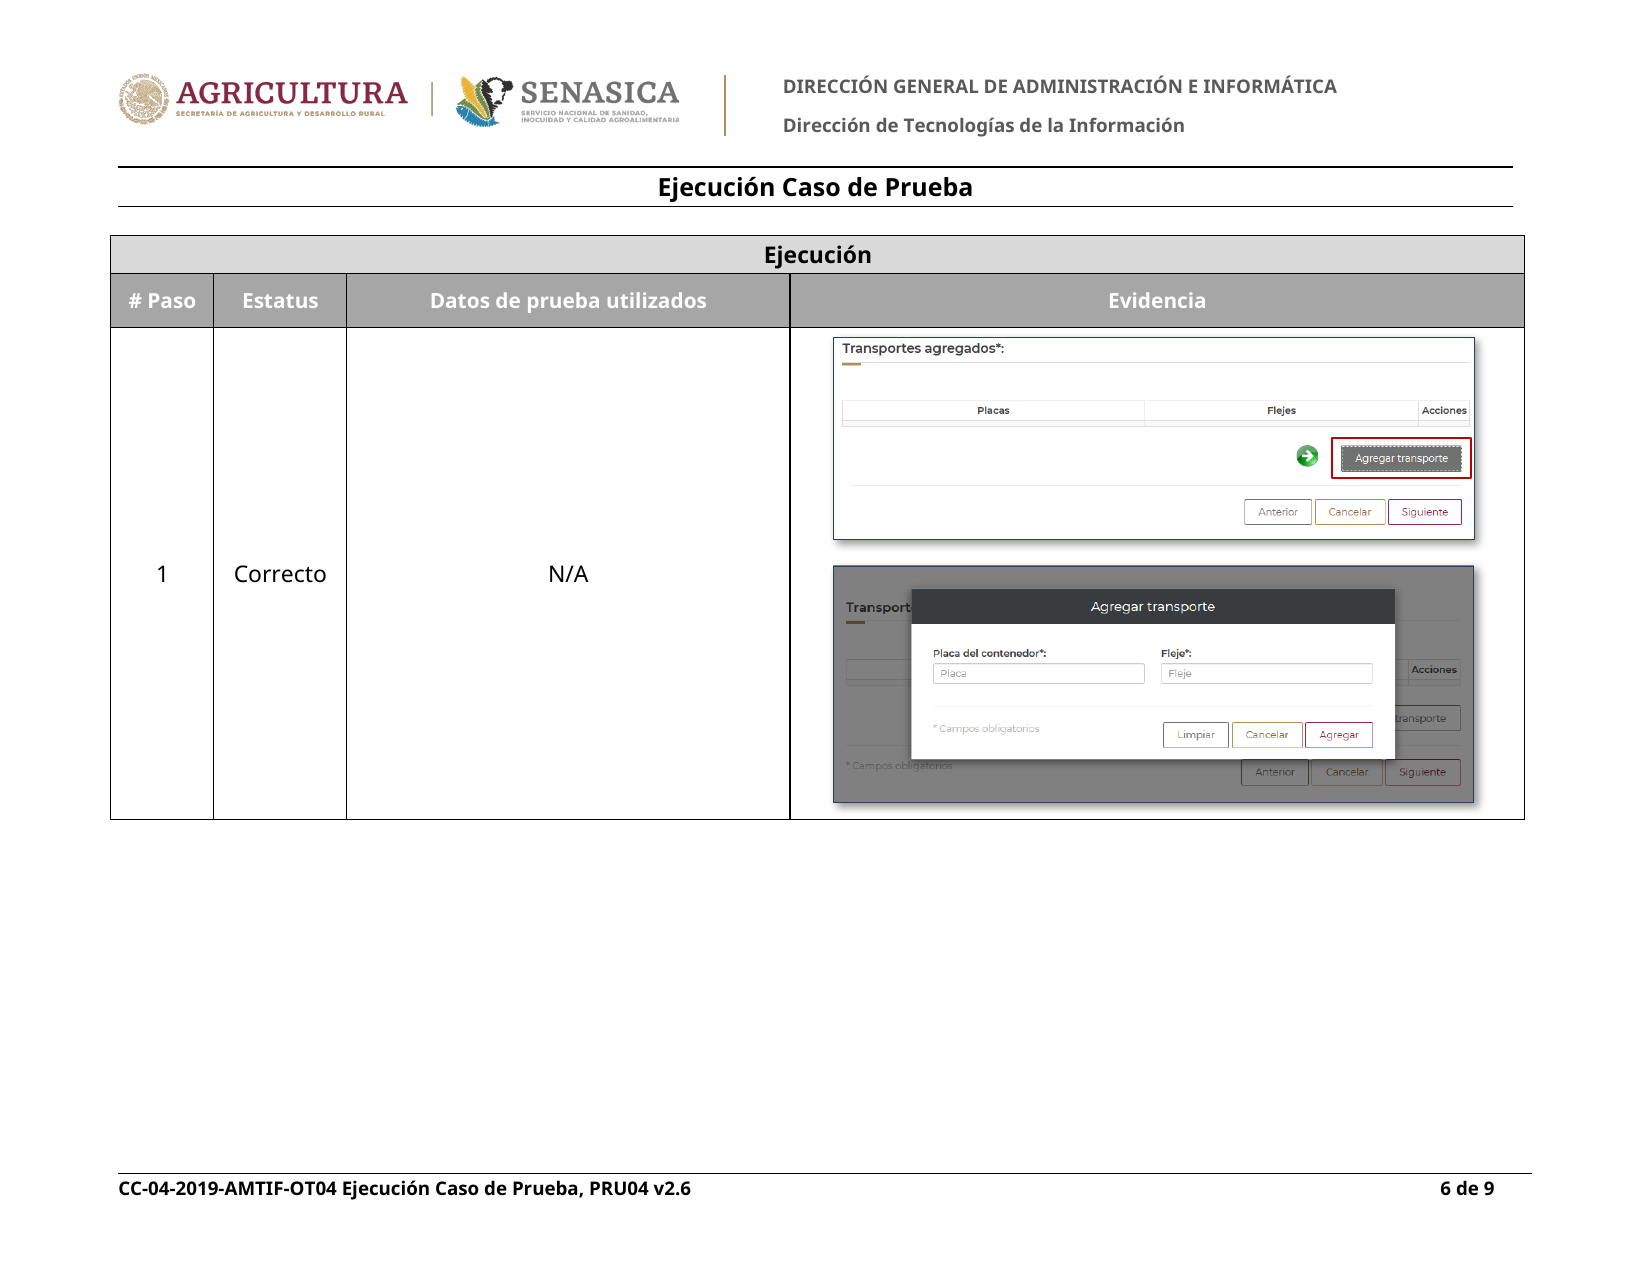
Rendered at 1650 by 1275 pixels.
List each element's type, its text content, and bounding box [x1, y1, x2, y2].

table_cell N/A [347, 328, 789, 819]
picture [834, 567, 1473, 802]
table_header Ejecución [111, 236, 1524, 273]
table_cell [791, 328, 1524, 819]
table_cell 1 [111, 328, 213, 819]
table_cell # Paso [111, 274, 213, 327]
table_cell Evidencia [791, 274, 1524, 327]
table_cell Datos de prueba utilizados [347, 274, 789, 327]
picture [834, 338, 1474, 539]
table_cell Estatus [214, 274, 346, 327]
picture [118, 73, 680, 127]
table_cell Correcto [214, 328, 346, 819]
